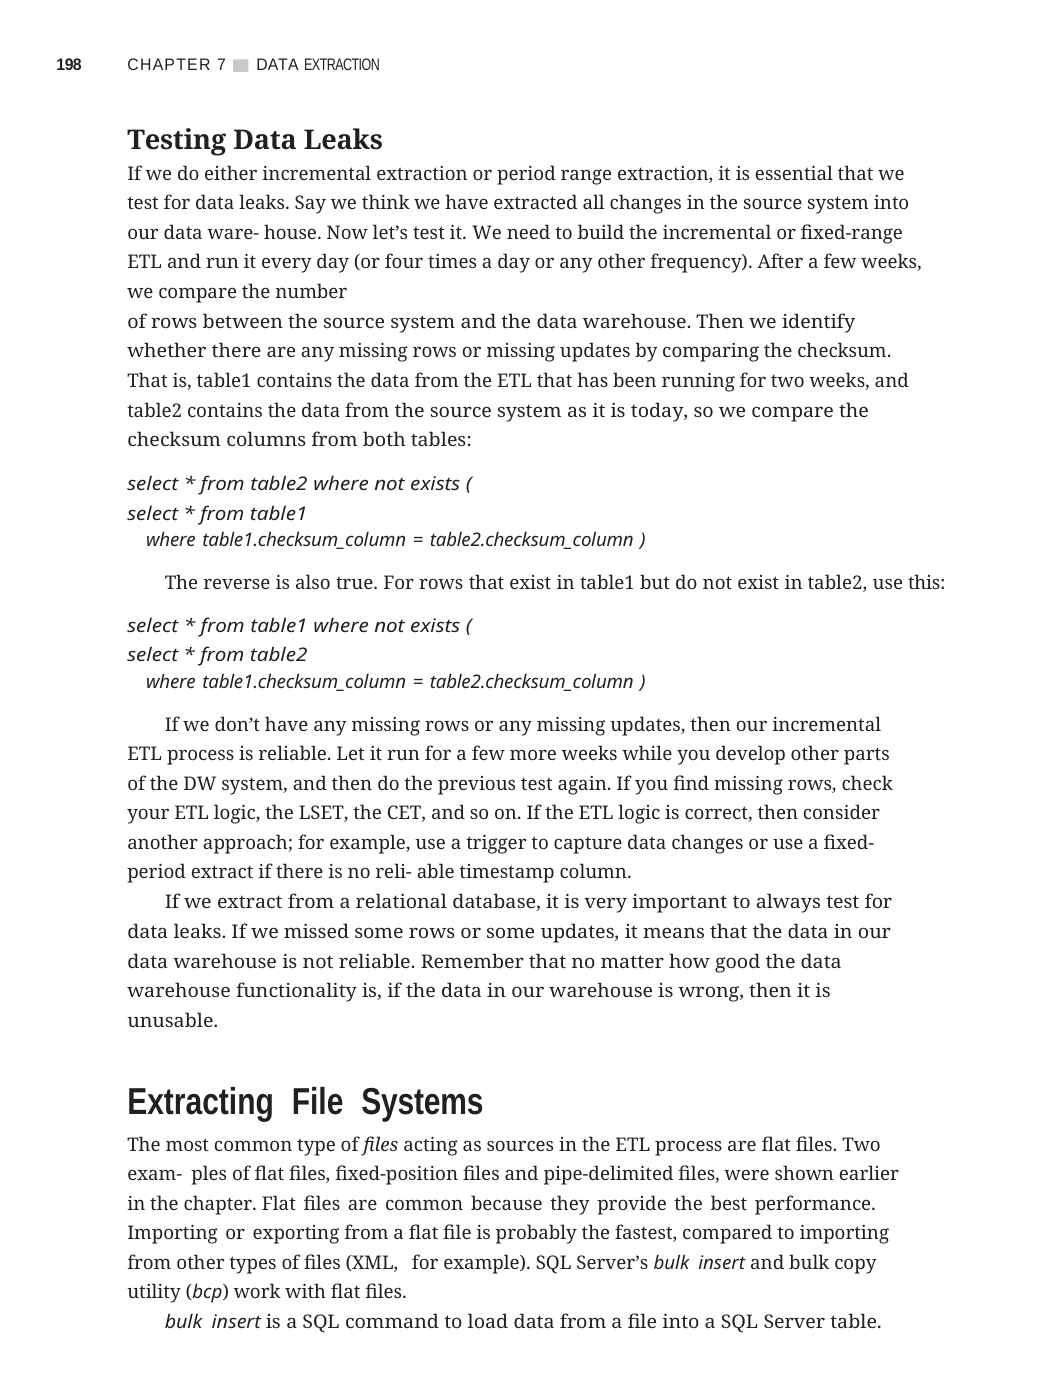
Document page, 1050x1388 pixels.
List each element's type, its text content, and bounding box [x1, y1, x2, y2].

text If we don’t have any missing rows or any missing updates, then our incremental ETL process is reliable. Let it run for a few more weeks while you develop other parts of the DW system, and then do the previous test again. If you find missing rows, check your ETL logic, the LSET, the CET, and so on. If the ETL logic is correct, then consider another approach; for example, use a trigger to capture data changes or use a fixed-period extract if there is no reli- able timestamp column. [127, 711, 904, 884]
text of rows between the source system and the data warehouse. Then we identify whether there are any missing rows or missing updates by comparing the checksum. That is, table1 contains the data from the ETL that has been running for two weeks, and table2 contains the data from the source system as it is today, so we compare the checksum columns from both tables: [127, 308, 918, 452]
subtitle Extracting File Systems [127, 1079, 1004, 1123]
text The reverse is also true. For rows that exist in table1 but do not exist in table2, use this: [164, 569, 1004, 594]
text where table1.checksum_column = table2.checksum_column ) [146, 529, 1004, 551]
subtitle Testing Data Leaks [127, 121, 1004, 157]
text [127, 1308, 923, 1334]
text The most common type of files acting as sources in the ETL process are flat files. Two exam- ples of flat files, fixed-position files and pipe-delimited files, were shown earlier in the chapter. Flat files are common because they provide the best performance. Importing or exporting from a flat file is probably the fastest, compared to importing from other types of files (XML, for example). SQL Server’s bulk insert and bulk copy utility (bcp) work with flat files. [127, 1131, 911, 1304]
text select * from table1 where not exists ( select * from table2 [127, 612, 474, 667]
text where table1.checksum_column = table2.checksum_column ) [146, 671, 1004, 693]
text If we extract from a relational database, it is very important to always test for data leaks. If we missed some rows or some updates, it means that the data in our data warehouse is not reliable. Remember that no matter how good the data warehouse functionality is, if the data in our warehouse is wrong, then it is unusable. [127, 889, 923, 1033]
text select * from table2 where not exists ( select * from table1 [127, 471, 474, 525]
text If we do either incremental extraction or period range extraction, it is essential that we test for data leaks. Say we think we have extracted all changes in the source system into our data ware- house. Now let’s test it. We need to build the incremental or fixed-range ETL and run it every day (or four times a day or any other frequency). After a few weeks, we compare the number [127, 160, 923, 304]
